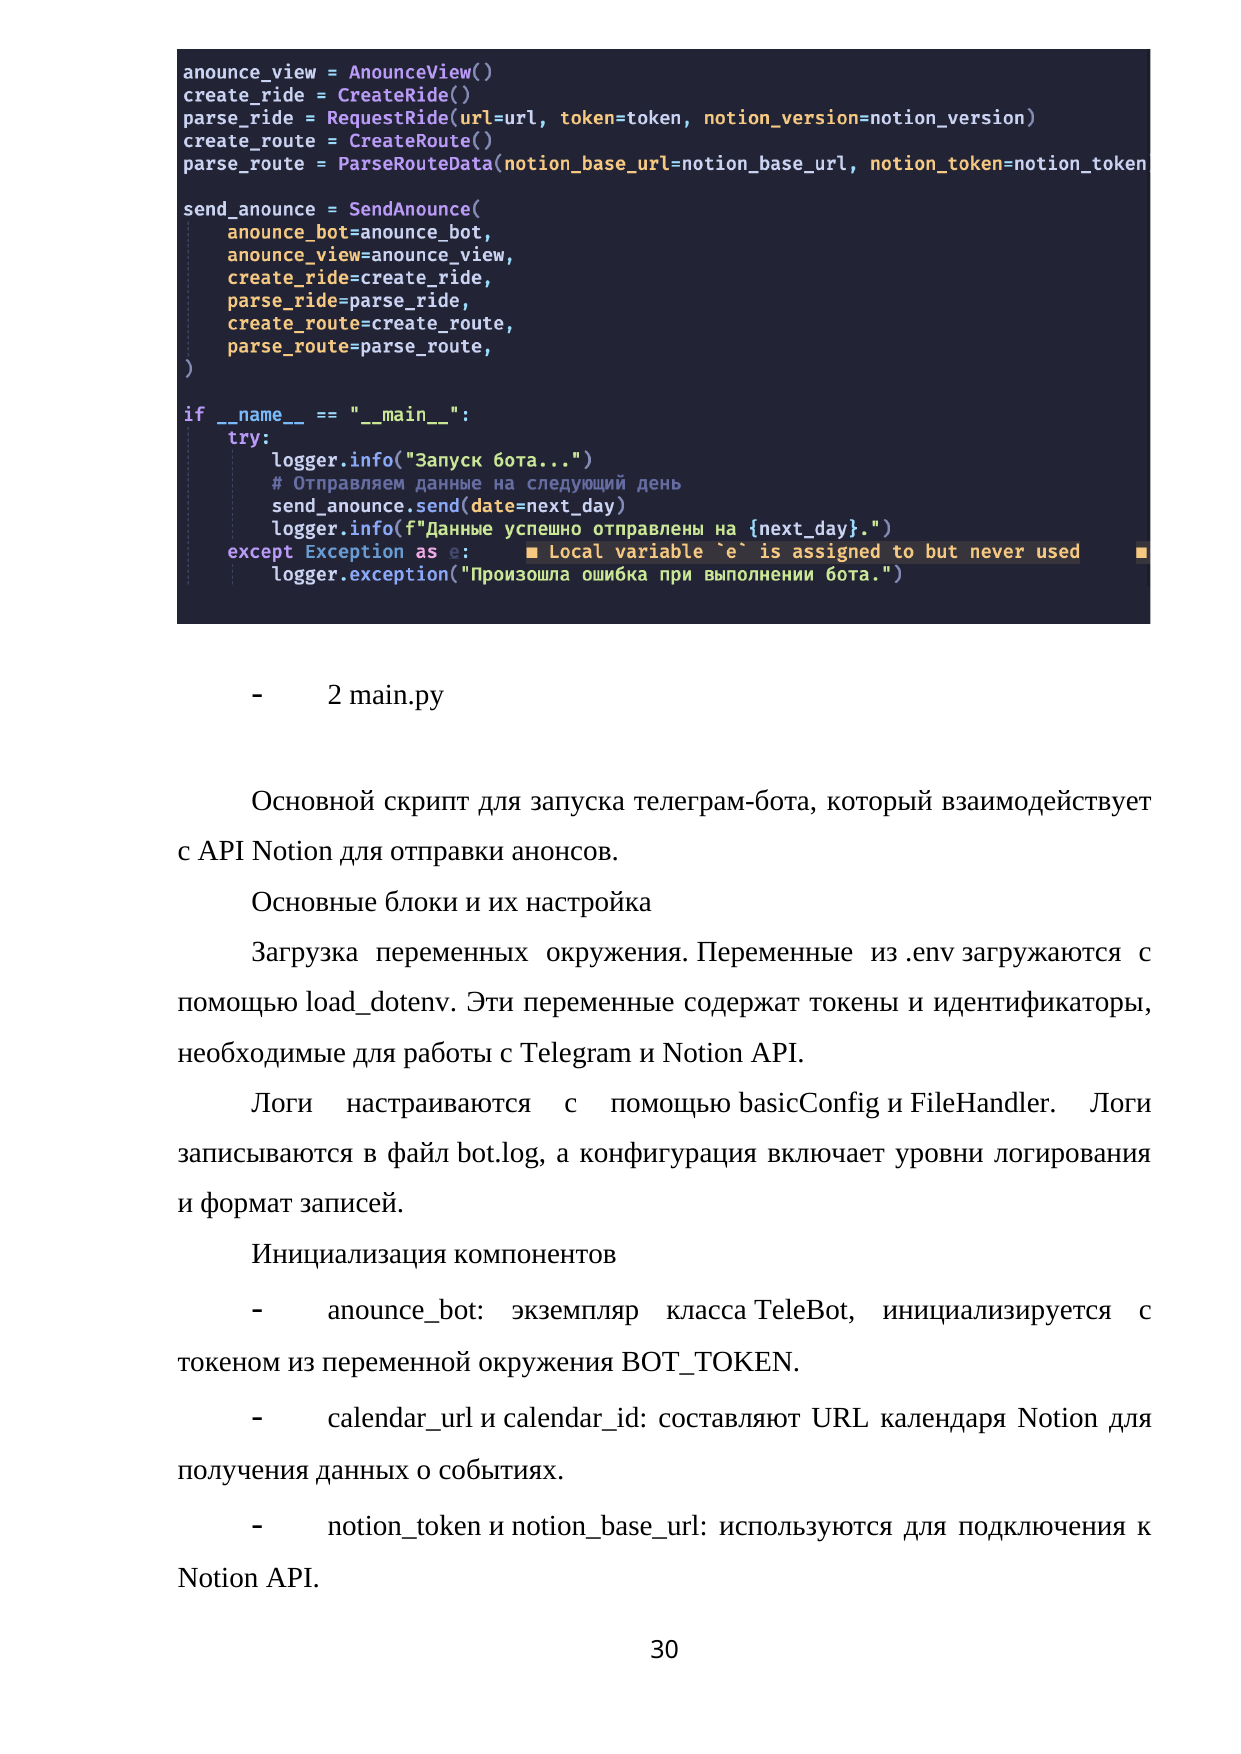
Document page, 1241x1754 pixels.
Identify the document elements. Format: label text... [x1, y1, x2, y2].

text Основные блоки и их настройка [177, 884, 1152, 917]
list notion_token и notion_base_url: используются для подключения к Notion API. [177, 1502, 1152, 1593]
text Инициализация компонентов [177, 1236, 1152, 1269]
list anounce_bot: экземпляр класса TeleBot, инициализируется с токеном из переменной окружения BOT_TOKEN. [177, 1286, 1152, 1377]
list calendar_url и calendar_id: составляют URL календаря Notion для получения данных о событиях. [177, 1394, 1152, 1485]
text Логи настраиваются с помощью basicConfig и FileHandler. Логи записываются в файл bot.log, а конфигурация включает уровни логирования и формат записей. [177, 1085, 1152, 1219]
picture [176, 49, 1151, 624]
text Загрузка переменных окружения. Переменные из .env загружаются с помощью load_dotenv. Эти переменные содержат токены и идентификаторы, необходимые для работы с Telegram и Notion API. [177, 934, 1152, 1068]
text Основной скрипт для запуска телеграм-бота, который взаимодействует с API Notion для отправки анонсов. [177, 783, 1152, 867]
